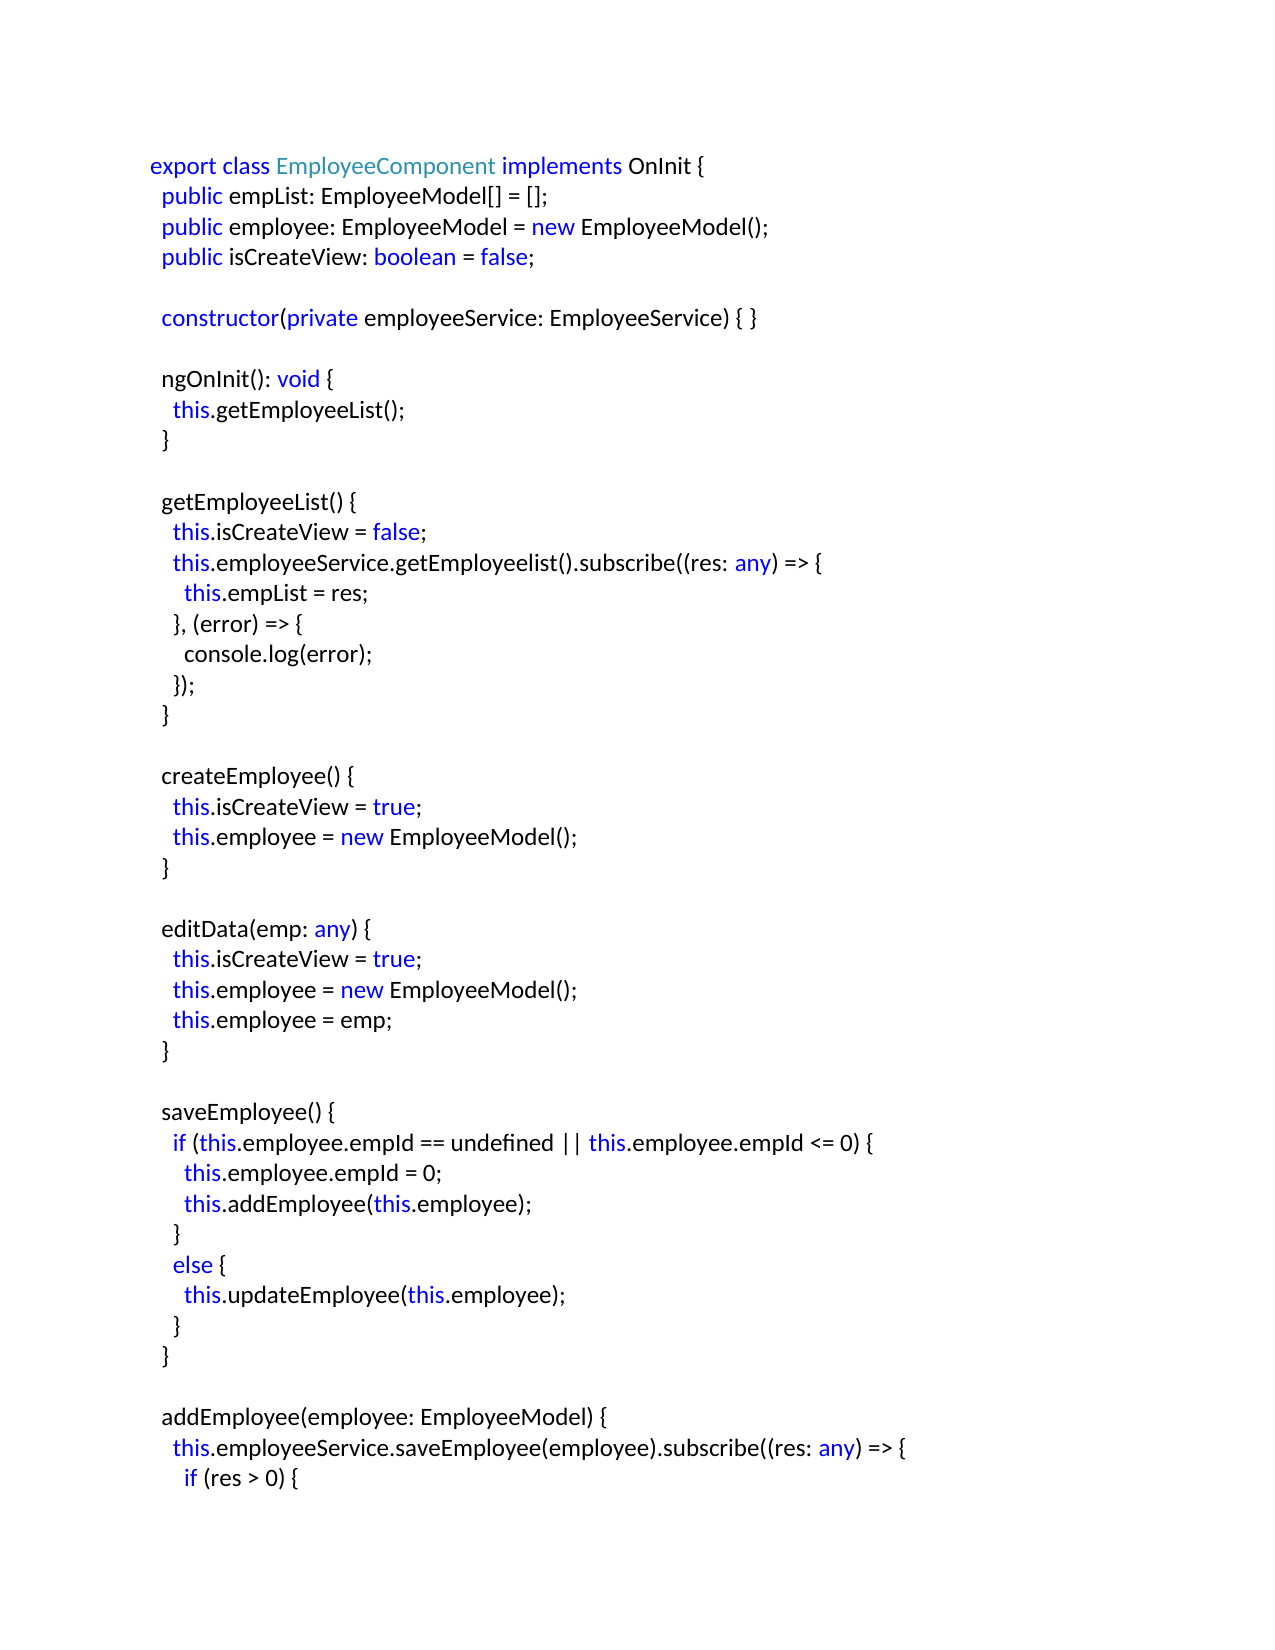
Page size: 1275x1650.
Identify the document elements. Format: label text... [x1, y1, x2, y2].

text if (this.employee.empId == undefined || this.employee.empId <= 0) { [150, 1127, 1200, 1157]
text createEmployee() { [150, 760, 1200, 791]
text constructor(private employeeService: EmployeeService) { } [150, 303, 1200, 333]
text public employee: EmployeeModel = new EmployeeModel(); [150, 211, 1200, 242]
text if (res > 0) { [150, 1462, 1200, 1493]
text ngOnInit(): void { [150, 364, 1200, 394]
text } [150, 852, 1200, 882]
text } [150, 1035, 1200, 1066]
text this.updateEmployee(this.employee); [150, 1279, 1200, 1310]
text } [150, 699, 1200, 730]
text } [150, 1218, 1200, 1249]
text this.employeeService.getEmployeelist().subscribe((res: any) => { [150, 547, 1200, 577]
text else { [150, 1249, 1200, 1279]
text this.employee = emp; [150, 1004, 1200, 1035]
text public empList: EmployeeModel[] = []; [150, 181, 1200, 211]
text getEmployeeList() { [150, 486, 1200, 516]
text } [150, 425, 1200, 455]
text this.getEmployeeList(); [150, 394, 1200, 425]
text }, (error) => { [150, 608, 1200, 638]
text editData(emp: any) { [150, 913, 1200, 943]
text this.employee = new EmployeeModel(); [150, 821, 1200, 852]
text this.employee = new EmployeeModel(); [150, 974, 1200, 1004]
text } [150, 1340, 1200, 1371]
text this.isCreateView = true; [150, 943, 1200, 974]
text this.employeeService.saveEmployee(employee).subscribe((res: any) => { [150, 1432, 1200, 1462]
text public isCreateView: boolean = false; [150, 242, 1200, 272]
text saveEmployee() { [150, 1096, 1200, 1127]
text this.isCreateView = true; [150, 791, 1200, 821]
text console.log(error); [150, 638, 1200, 669]
text this.empList = res; [150, 577, 1200, 608]
text addEmployee(employee: EmployeeModel) { [150, 1401, 1200, 1432]
text }); [150, 669, 1200, 699]
text this.isCreateView = false; [150, 516, 1200, 547]
text this.employee.empId = 0; [150, 1157, 1200, 1188]
text this.addEmployee(this.employee); [150, 1188, 1200, 1218]
text export class EmployeeComponent implements OnInit { [150, 150, 1200, 181]
text } [150, 1310, 1200, 1340]
